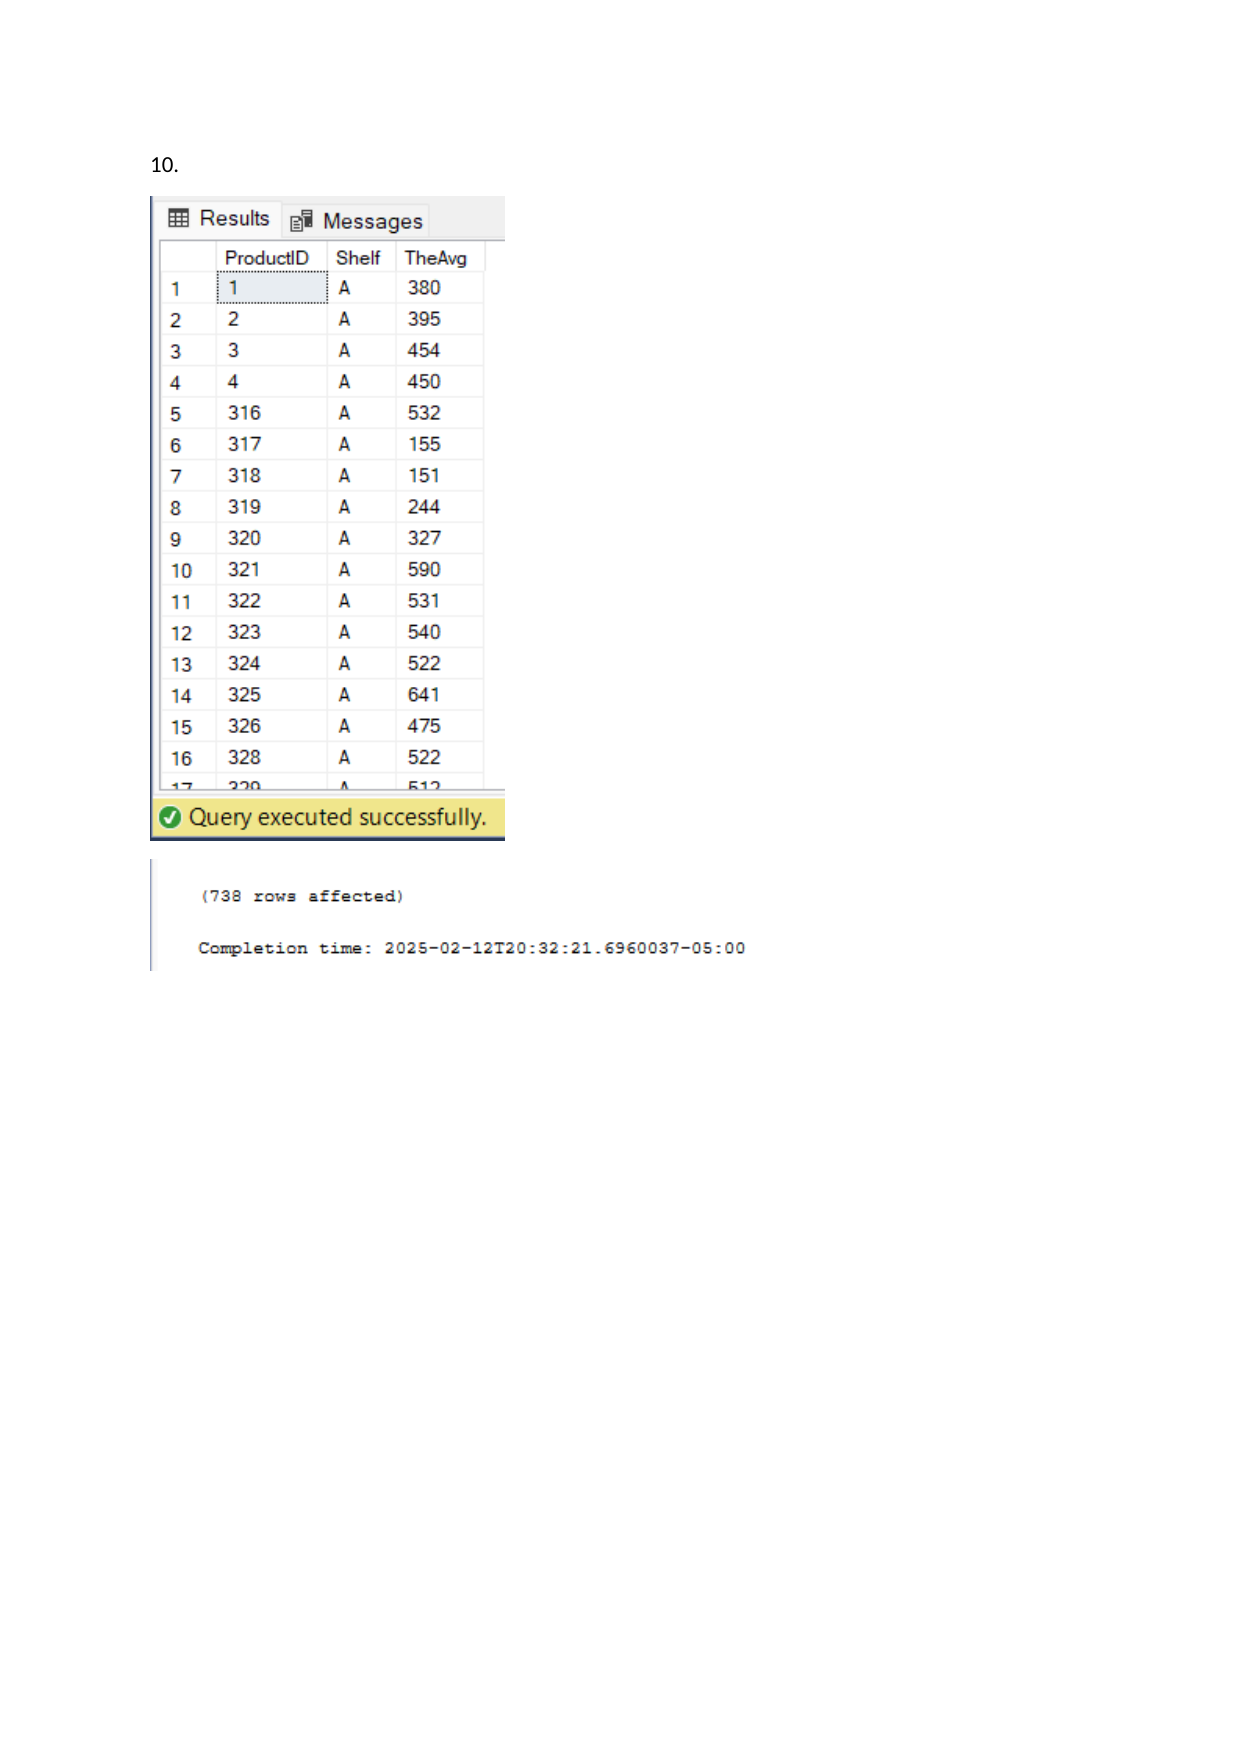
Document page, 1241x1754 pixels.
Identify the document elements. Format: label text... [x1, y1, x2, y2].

picture [150, 859, 796, 971]
text 10. [150, 150, 1090, 178]
picture [150, 196, 505, 841]
